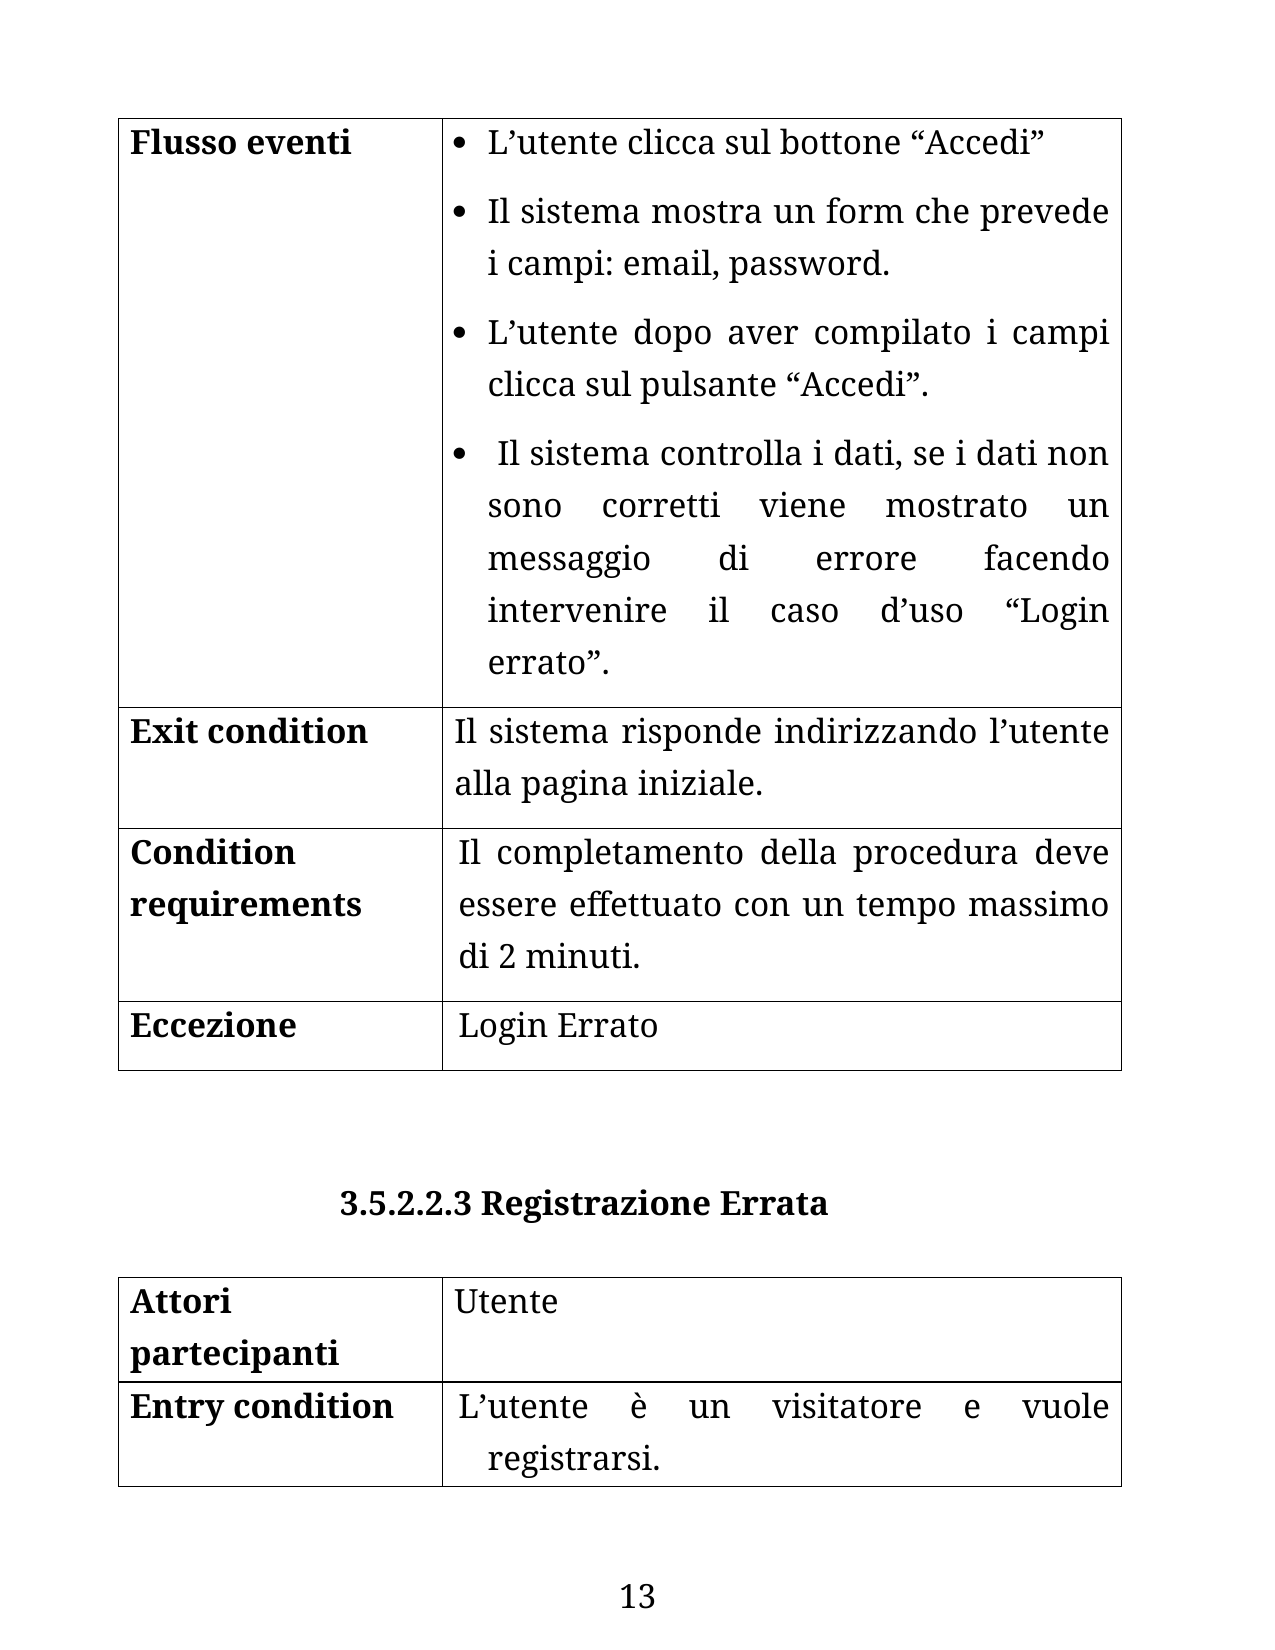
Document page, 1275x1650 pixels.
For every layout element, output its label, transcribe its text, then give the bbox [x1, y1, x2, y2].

subtitle 3.5.2.2.3 Registrazione Errata [118, 1179, 1157, 1225]
table_header Attori partecipanti [119, 1278, 442, 1381]
table_cell Exit condition [119, 708, 442, 828]
table_cell Condition requirements [119, 829, 442, 1001]
table_cell Login Errato [443, 1002, 1121, 1070]
table_header Utente [443, 1278, 1121, 1381]
table_cell Entry condition [119, 1383, 442, 1486]
table_cell Il completamento della procedura deve essere effettuato con un tempo massimo di 2 minuti. [443, 829, 1121, 1001]
table_cell Il sistema risponde indirizzando l’utente alla pagina iniziale. [443, 708, 1121, 828]
table_cell Eccezione [119, 1002, 442, 1070]
table_cell L’utente è un visitatore e vuole registrarsi. [443, 1383, 1121, 1486]
table_cell Flusso eventi [119, 119, 442, 707]
